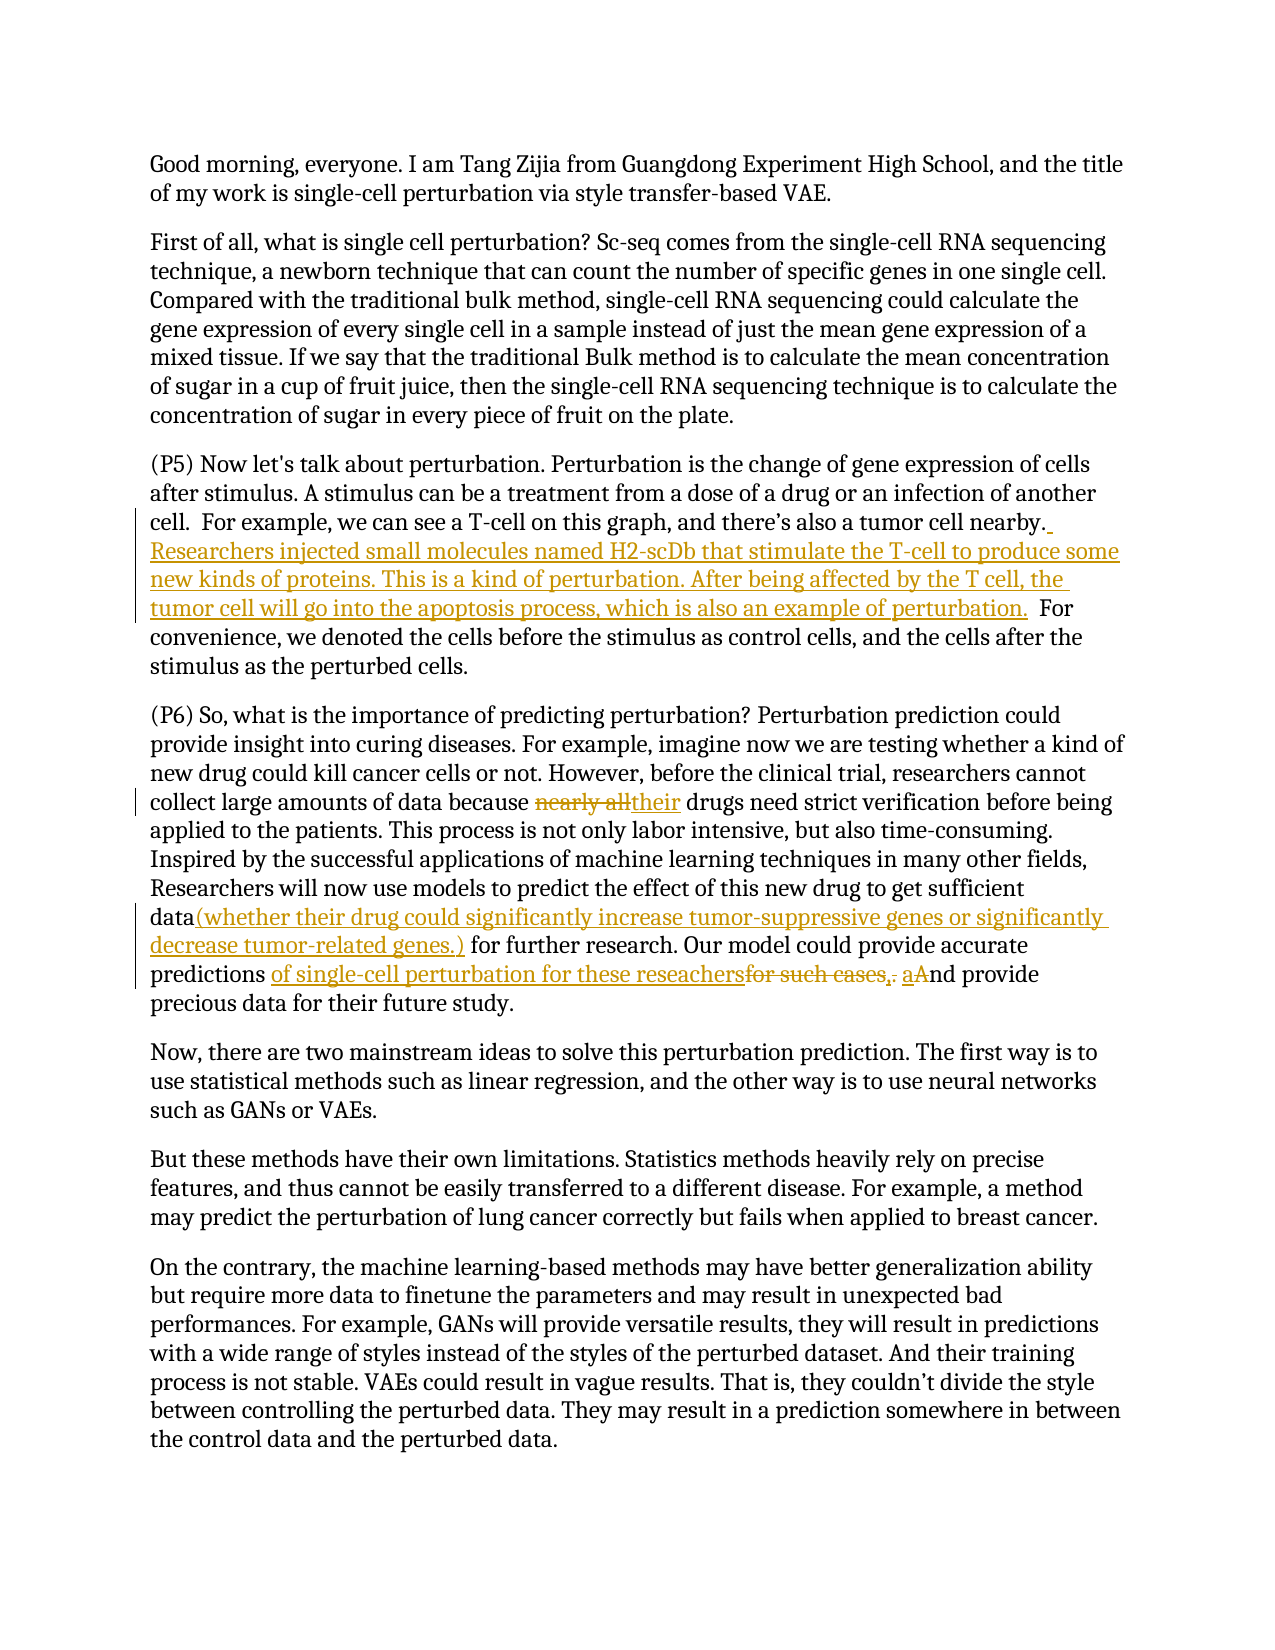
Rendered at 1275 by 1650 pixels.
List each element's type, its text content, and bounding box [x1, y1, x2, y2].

text On the contrary, the machine learning-based methods may have better generalization ability but require more data to finetune the parameters and may result in unexpected bad performances. For example, GANs will provide versatile results, they will result in predictions with a wide range of styles instead of the styles of the perturbed dataset. And their training process is not stable. VAEs could result in vague results. That is, they couldn’t divide the style between controlling the perturbed data. They may result in a prediction somewhere in between the control data and the perturbed data. [150, 1252, 1125, 1454]
text But these methods have their own limitations. Statistics methods heavily rely on precise features, and thus cannot be easily transferred to a different disease. For example, a method may predict the perturbation of lung cancer correctly but fails when applied to breast cancer. [150, 1145, 1125, 1232]
text (P5) Now let's talk about perturbation. Perturbation is the change of gene expression of cells after stimulus. A stimulus can be a treatment from a dose of a drug or an infection of another cell. For example, we can see a T-cell on this graph, and there’s also a tumor cell nearby. For convenience, we denoted the cells before the stimulus as control cells, and the cells after the stimulus as the perturbed cells. [150, 450, 1125, 680]
text Now, there are two mainstream ideas to solve this perturbation prediction. The first way is to use statistical methods such as linear regression, and the other way is to use neural networks such as GANs or VAEs. [150, 1038, 1125, 1124]
text First of all, what is single cell perturbation? Sc-seq comes from the single-cell RNA sequencing technique, a newborn technique that can count the number of specific genes in one single cell. Compared with the traditional bulk method, single-cell RNA sequencing could calculate the gene expression of every single cell in a sample instead of just the mean gene expression of a mixed tissue. If we say that the traditional Bulk method is to calculate the mean concentration of sugar in a cup of fruit juice, then the single-cell RNA sequencing technique is to calculate the concentration of sugar in every piece of fruit on the plate. [150, 228, 1125, 429]
text (P6) So, what is the importance of predicting perturbation? Perturbation prediction could provide insight into curing diseases. For example, imagine now we are testing whether a kind of new drug could kill cancer cells or not. However, before the clinical trial, researchers cannot collect large amounts of data because drugs need strict verification before being applied to the patients. This process is not only labor intensive, but also time-consuming. Inspired by the successful applications of machine learning techniques in many other fields, Researchers will now use models to predict the effect of this new drug to get sufficient data for further research. Our model could provide accurate predictions nd provide precious data for their future study. [150, 701, 1125, 1017]
text Good morning, everyone. I am Tang Zijia from Guangdong Experiment High School, and the title of my work is single-cell perturbation via style transfer-based VAE. [150, 150, 1125, 207]
